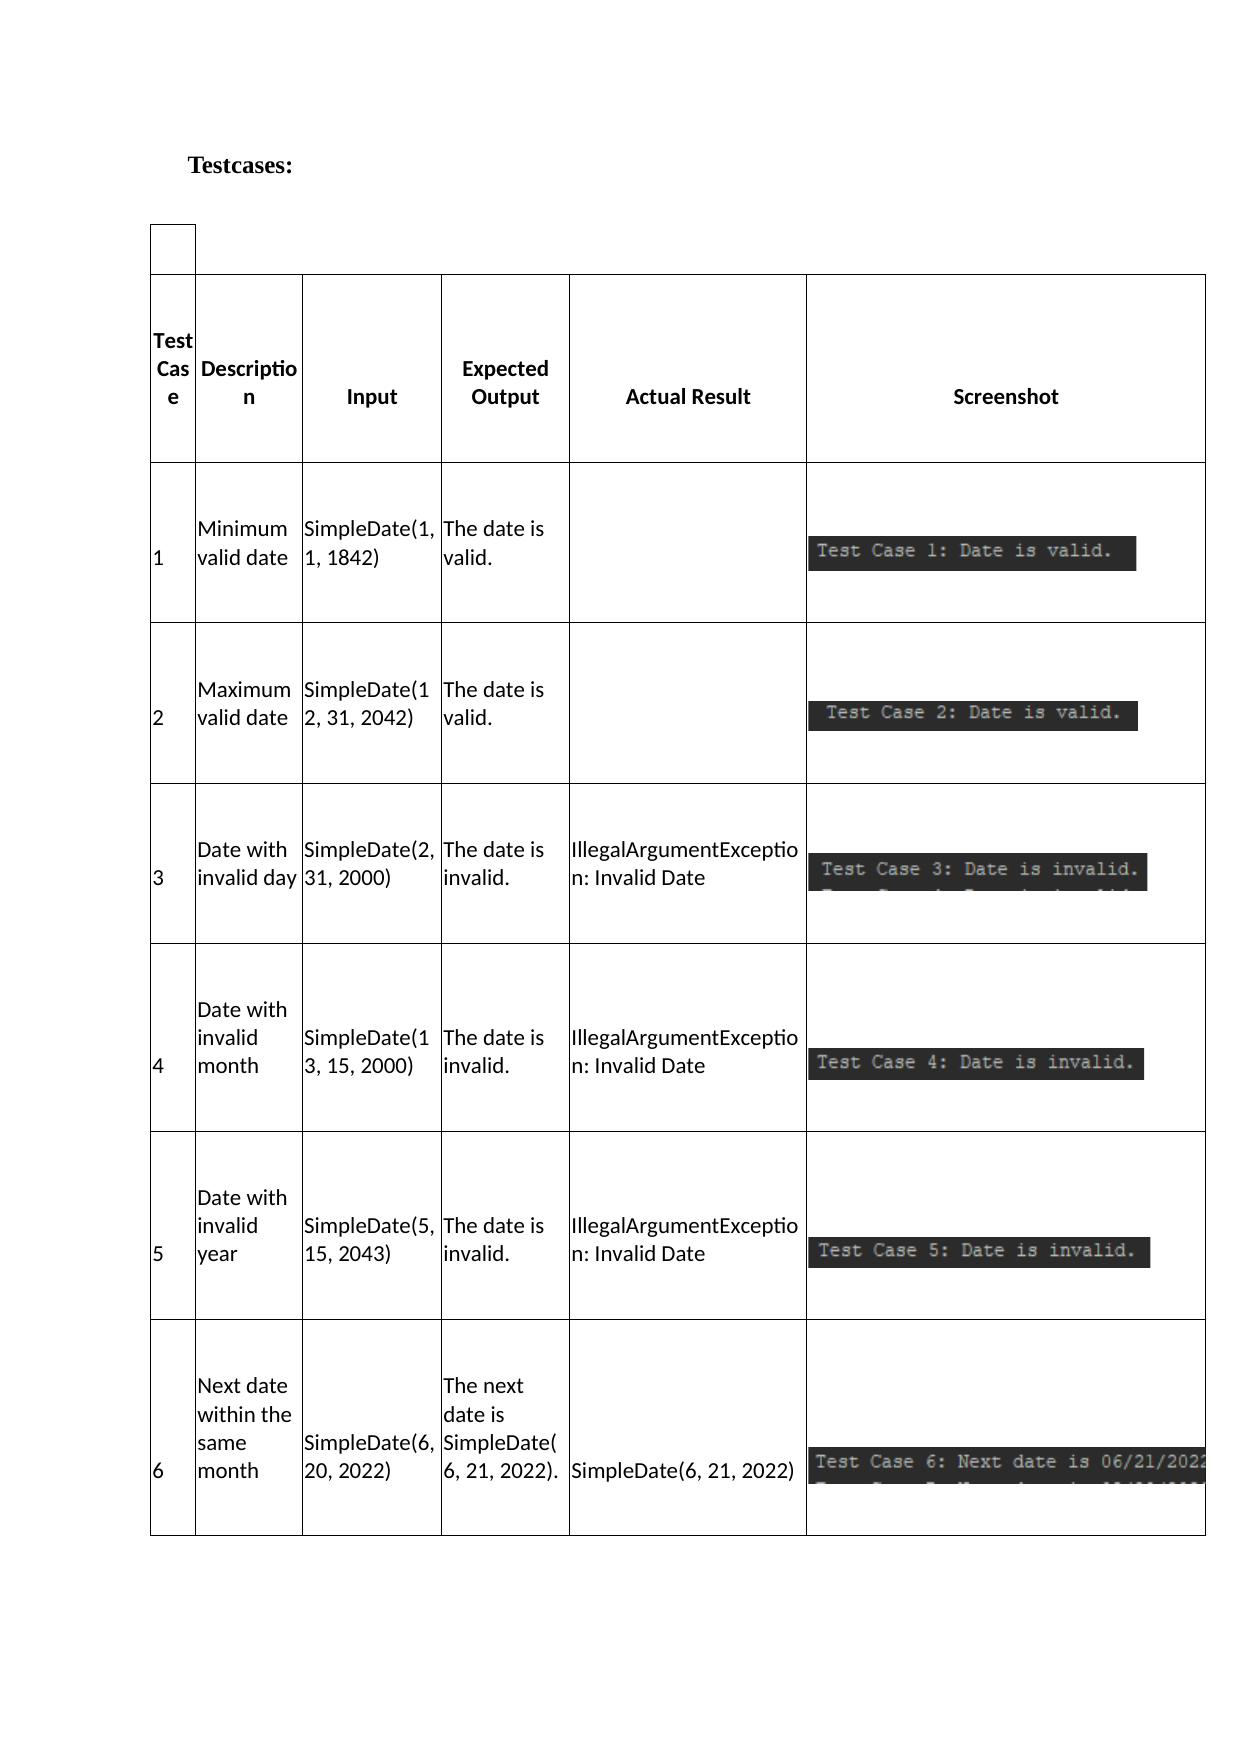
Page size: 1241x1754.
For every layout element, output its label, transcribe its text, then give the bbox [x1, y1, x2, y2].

table_cell [807, 1320, 1205, 1535]
table_cell SimpleDate(6, 21, 2022) [570, 1320, 806, 1535]
table_cell The date is valid. [442, 623, 569, 782]
table_cell Test Case [151, 275, 195, 462]
table_cell Expected Output [442, 275, 569, 462]
table_cell Date with invalid year [196, 1132, 302, 1319]
table_cell [807, 463, 1205, 622]
table_cell SimpleDate(5, 15, 2043) [303, 1132, 441, 1319]
table_cell [807, 1132, 1205, 1319]
text Testcases: [187, 150, 1090, 207]
table_cell SimpleDate(1, 1, 1842) [303, 463, 441, 622]
table_cell Screenshot [807, 275, 1205, 462]
picture [808, 1447, 1206, 1484]
table_cell Description [196, 275, 302, 462]
table_cell Maximum valid date [196, 623, 302, 782]
table_cell The date is invalid. [442, 1132, 569, 1319]
table_cell 3 [151, 784, 195, 943]
picture [808, 701, 1138, 731]
table_cell [570, 463, 806, 622]
table_cell Actual Result [570, 275, 806, 462]
table_cell Next date within the same month [196, 1320, 302, 1535]
table_cell SimpleDate(13, 15, 2000) [303, 944, 441, 1131]
table_cell Date with invalid day [196, 784, 302, 943]
table_cell IllegalArgumentException: Invalid Date [570, 1132, 806, 1319]
table_cell SimpleDate(6, 20, 2022) [303, 1320, 441, 1535]
table_cell [807, 944, 1205, 1131]
table_cell IllegalArgumentException: Invalid Date [570, 944, 806, 1131]
table_cell SimpleDate(2, 31, 2000) [303, 784, 441, 943]
table_cell The next date is SimpleDate(6, 21, 2022). [442, 1320, 569, 1535]
table_cell Input [303, 275, 441, 462]
picture [808, 536, 1137, 571]
table_cell Minimum valid date [196, 463, 302, 622]
table_cell [807, 623, 1205, 782]
picture [808, 1048, 1145, 1080]
table_cell SimpleDate(12, 31, 2042) [303, 623, 441, 782]
table_cell Date with invalid month [196, 944, 302, 1131]
table_cell The date is invalid. [442, 784, 569, 943]
picture [808, 853, 1148, 891]
table_cell 1 [151, 463, 195, 622]
table_cell 2 [151, 623, 195, 782]
table_cell [570, 623, 806, 782]
table_cell The date is valid. [442, 463, 569, 622]
table_cell 4 [151, 944, 195, 1131]
table_cell [807, 784, 1205, 943]
picture [808, 1237, 1151, 1268]
table_cell 6 [151, 1320, 195, 1535]
table_cell The date is invalid. [442, 944, 569, 1131]
table_header [151, 225, 195, 274]
table_cell IllegalArgumentException: Invalid Date [570, 784, 806, 943]
table_cell 5 [151, 1132, 195, 1319]
